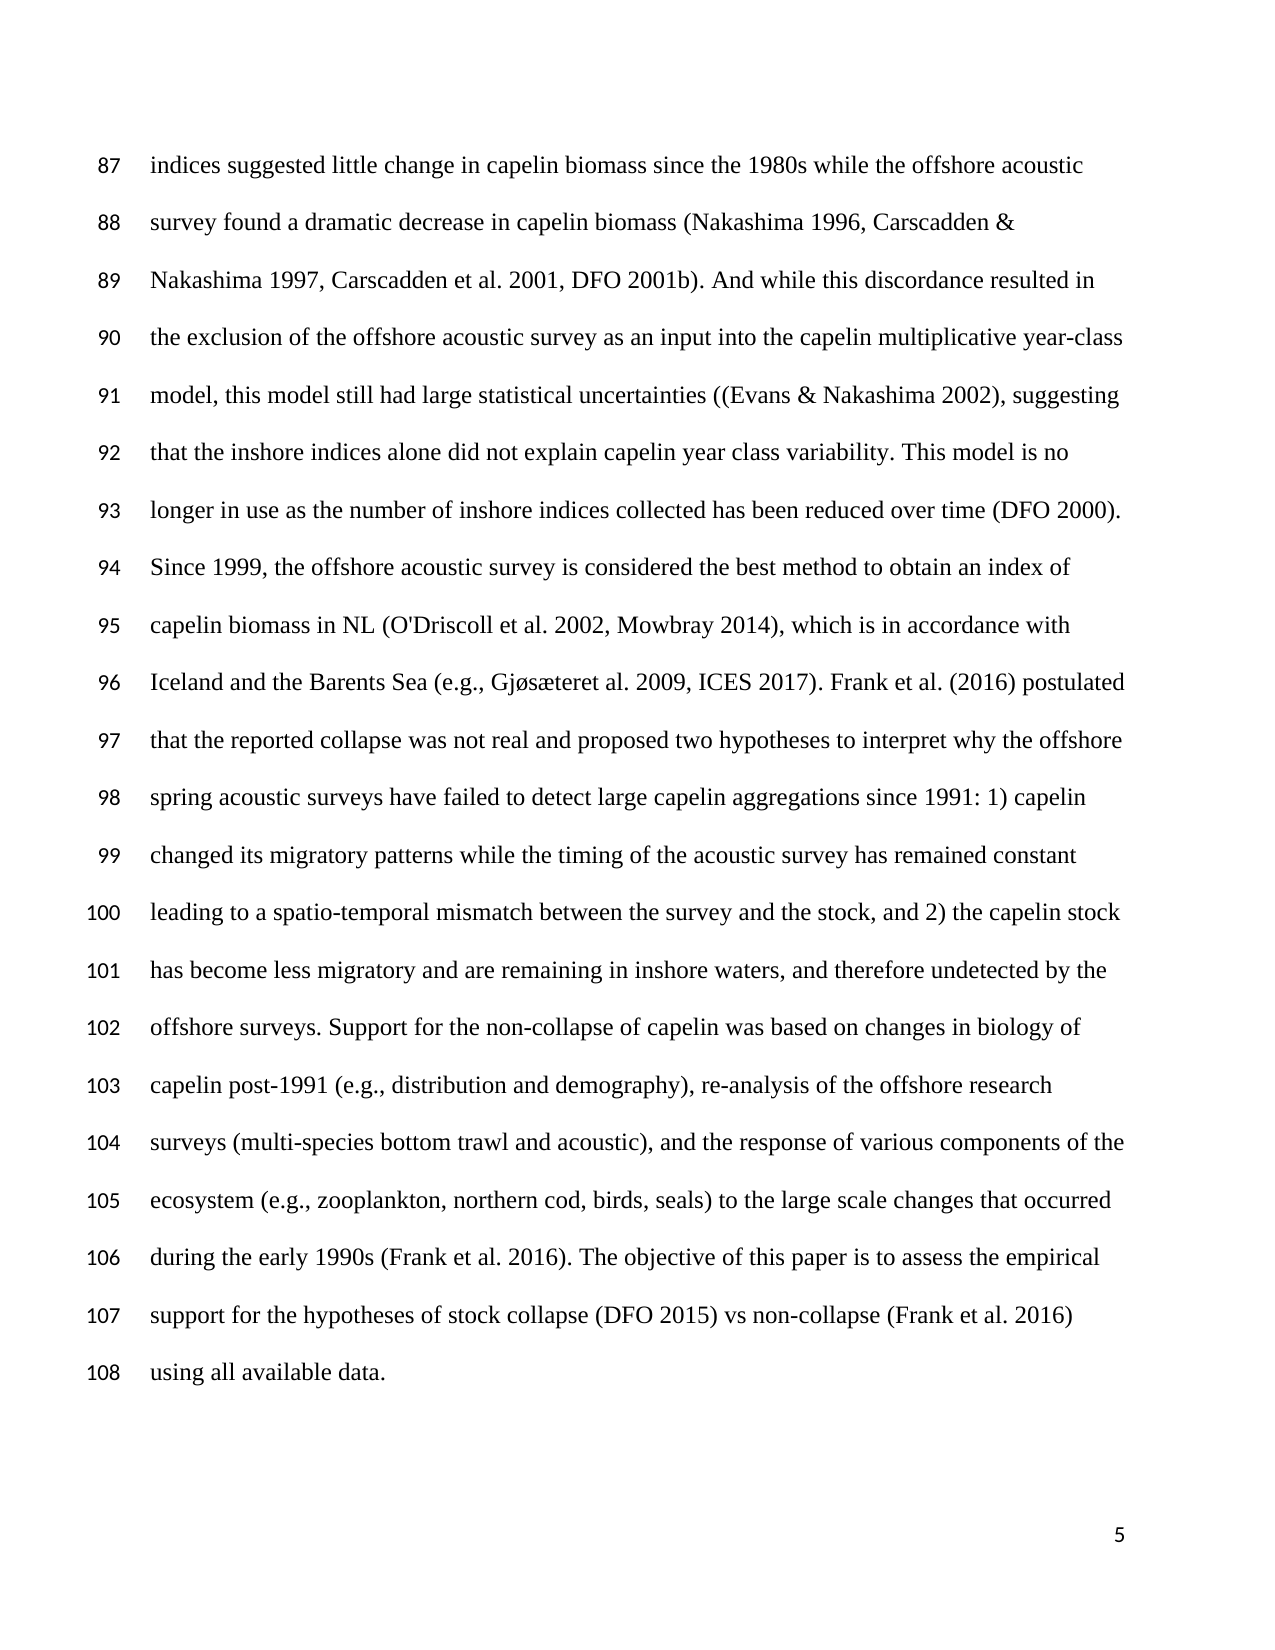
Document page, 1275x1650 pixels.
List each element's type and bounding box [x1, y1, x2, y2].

text [150, 150, 1125, 1386]
